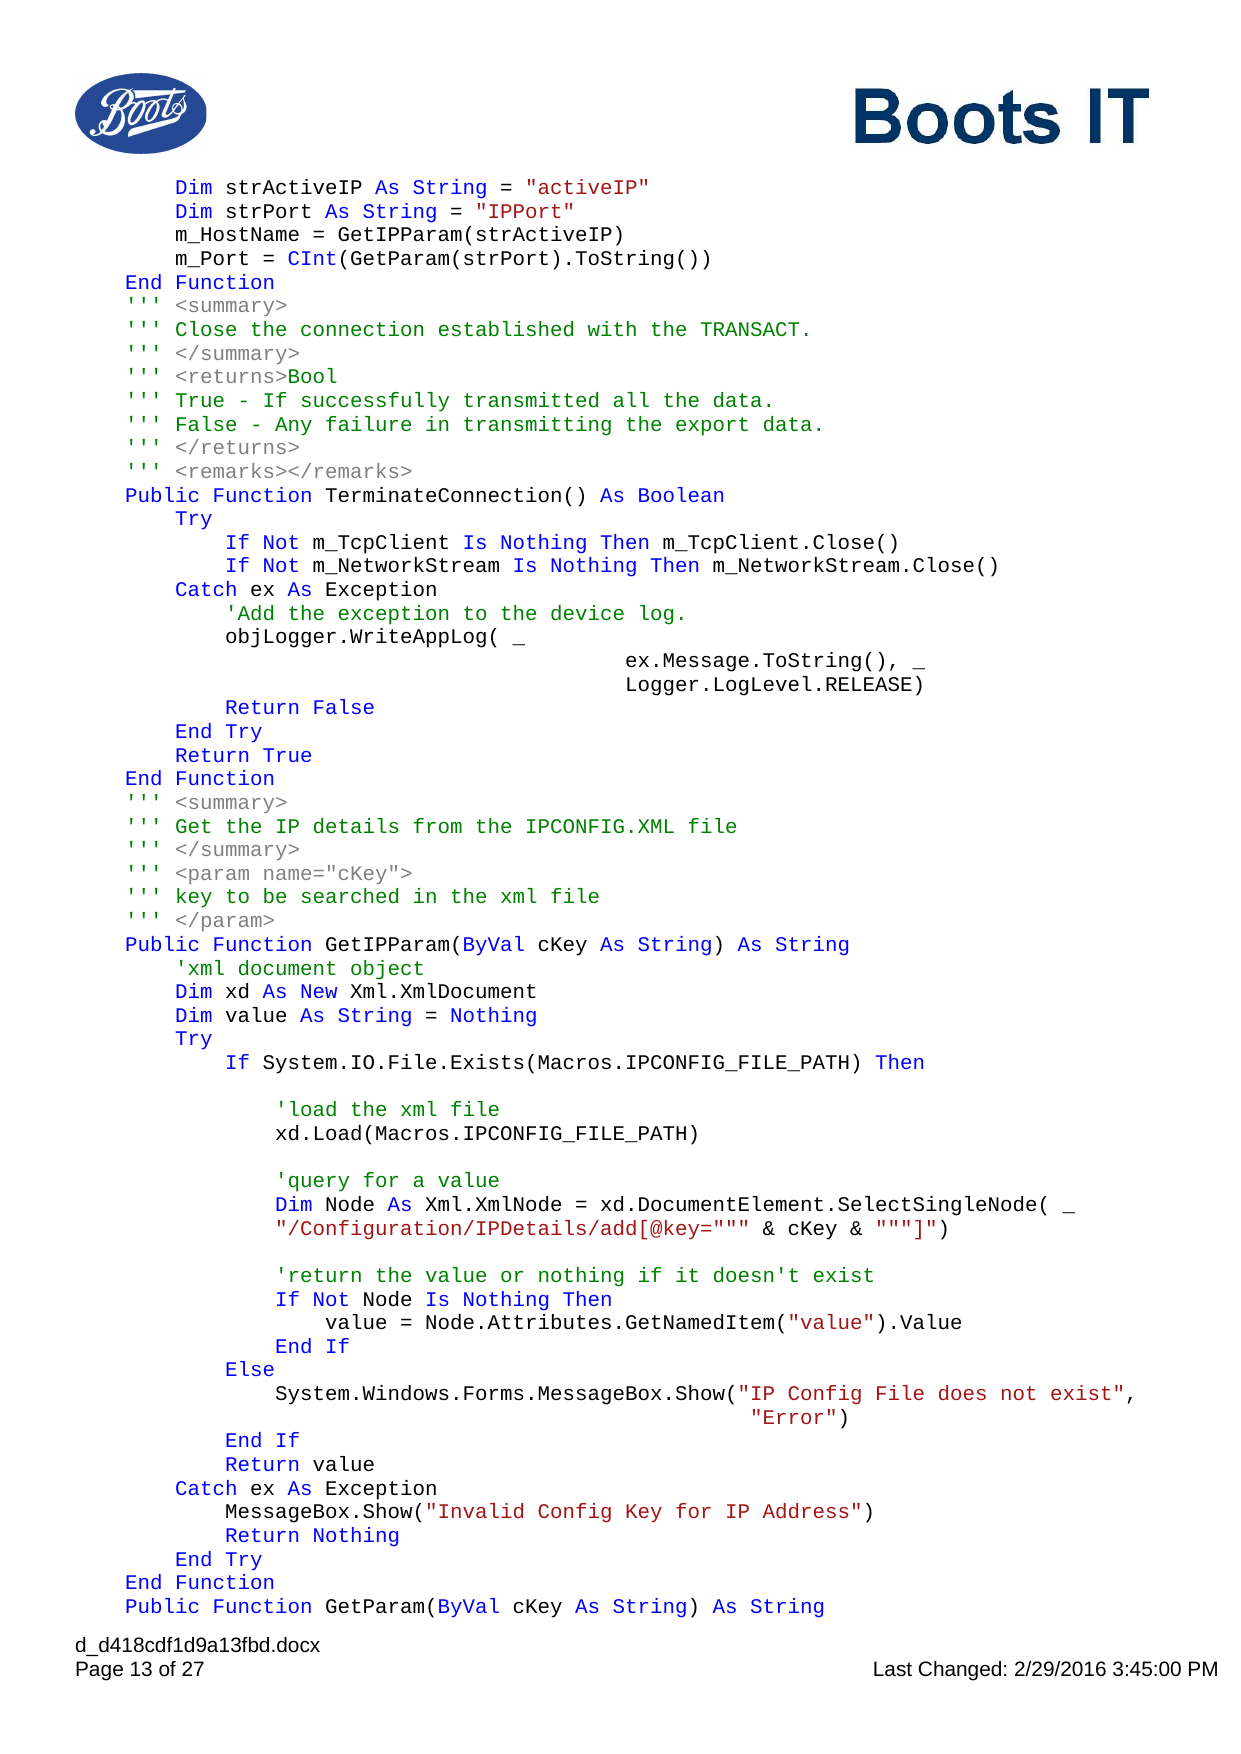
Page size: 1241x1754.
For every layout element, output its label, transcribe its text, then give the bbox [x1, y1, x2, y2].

text 'return the value or nothing if it doesn't exist [75, 1265, 1165, 1288]
text ''' </summary> [75, 343, 1165, 366]
text Dim value As String = Nothing [75, 1005, 1165, 1028]
text ''' True - If successfully transmitted all the data. [75, 390, 1165, 414]
text Public Function TerminateConnection() As Boolean [75, 484, 1165, 508]
text Return Nothing [75, 1525, 1165, 1549]
text ''' <summary> [75, 792, 1165, 816]
text Dim xd As New Xml.XmlDocument [75, 981, 1165, 1005]
text Public Function GetParam(ByVal cKey As String) As String [75, 1596, 1165, 1619]
text ''' <summary> [75, 295, 1165, 319]
text If System.IO.File.Exists(Macros.IPCONFIG_FILE_PATH) Then [75, 1052, 1165, 1076]
text ''' <param name="cKey"> [75, 863, 1165, 887]
text Dim strPort As String = "IPPort" [75, 201, 1165, 224]
text Return False [75, 697, 1165, 721]
picture [75, 73, 207, 154]
text Return True [75, 745, 1165, 768]
text value = Node.Attributes.GetNamedItem("value").Value [75, 1312, 1165, 1336]
text 'query for a value [75, 1170, 1165, 1194]
text ''' </returns> [75, 437, 1165, 461]
text 'xml document object [75, 957, 1165, 981]
text End Function [75, 272, 1165, 295]
text ''' Close the connection established with the TRANSACT. [75, 319, 1165, 343]
text 'Add the exception to the device log. [75, 603, 1165, 626]
text Else [75, 1359, 1165, 1383]
text If Not m_TcpClient Is Nothing Then m_TcpClient.Close() [75, 532, 1165, 556]
text ''' False - Any failure in transmitting the export data. [75, 414, 1165, 437]
text Catch ex As Exception [75, 579, 1165, 603]
text ''' <returns>Bool [75, 366, 1165, 390]
text End Function [75, 768, 1165, 792]
text 'load the xml file [75, 1099, 1165, 1123]
text End If [75, 1430, 1165, 1454]
text Catch ex As Exception [75, 1478, 1165, 1501]
text m_Port = CInt(GetParam(strPort).ToString()) [75, 248, 1165, 272]
text If Not Node Is Nothing Then [75, 1288, 1165, 1312]
text Try [75, 508, 1165, 532]
text "/Configuration/IPDetails/add[@key=""" & cKey & """]") [75, 1218, 1165, 1241]
text m_HostName = GetIPParam(strActiveIP) [75, 224, 1165, 248]
text If Not m_NetworkStream Is Nothing Then m_NetworkStream.Close() [75, 556, 1165, 579]
text End If [75, 1336, 1165, 1359]
text Logger.LogLevel.RELEASE) [75, 674, 1165, 697]
text Public Function GetIPParam(ByVal cKey As String) As String [75, 934, 1165, 957]
text Dim Node As Xml.XmlNode = xd.DocumentElement.SelectSingleNode( _ [75, 1194, 1165, 1218]
text xd.Load(Macros.IPCONFIG_FILE_PATH) [75, 1123, 1165, 1147]
text ''' </param> [75, 910, 1165, 934]
text End Function [75, 1572, 1165, 1596]
text objLogger.WriteAppLog( _ [75, 626, 1165, 650]
text ex.Message.ToString(), _ [75, 650, 1165, 674]
text ''' </summary> [75, 839, 1165, 863]
text System.Windows.Forms.MessageBox.Show("IP Config File does not exist", "Error") [75, 1383, 1165, 1430]
text ''' Get the IP details from the IPCONFIG.XML file [75, 816, 1165, 839]
text ''' <remarks></remarks> [75, 461, 1165, 484]
text MessageBox.Show("Invalid Config Key for IP Address") [75, 1501, 1165, 1525]
text Try [75, 1028, 1165, 1052]
text End Try [75, 721, 1165, 745]
picture [848, 81, 1152, 154]
text End Try [75, 1549, 1165, 1572]
text ''' key to be searched in the xml file [75, 887, 1165, 910]
text Return value [75, 1454, 1165, 1478]
text Dim strActiveIP As String = "activeIP" [75, 177, 1165, 201]
